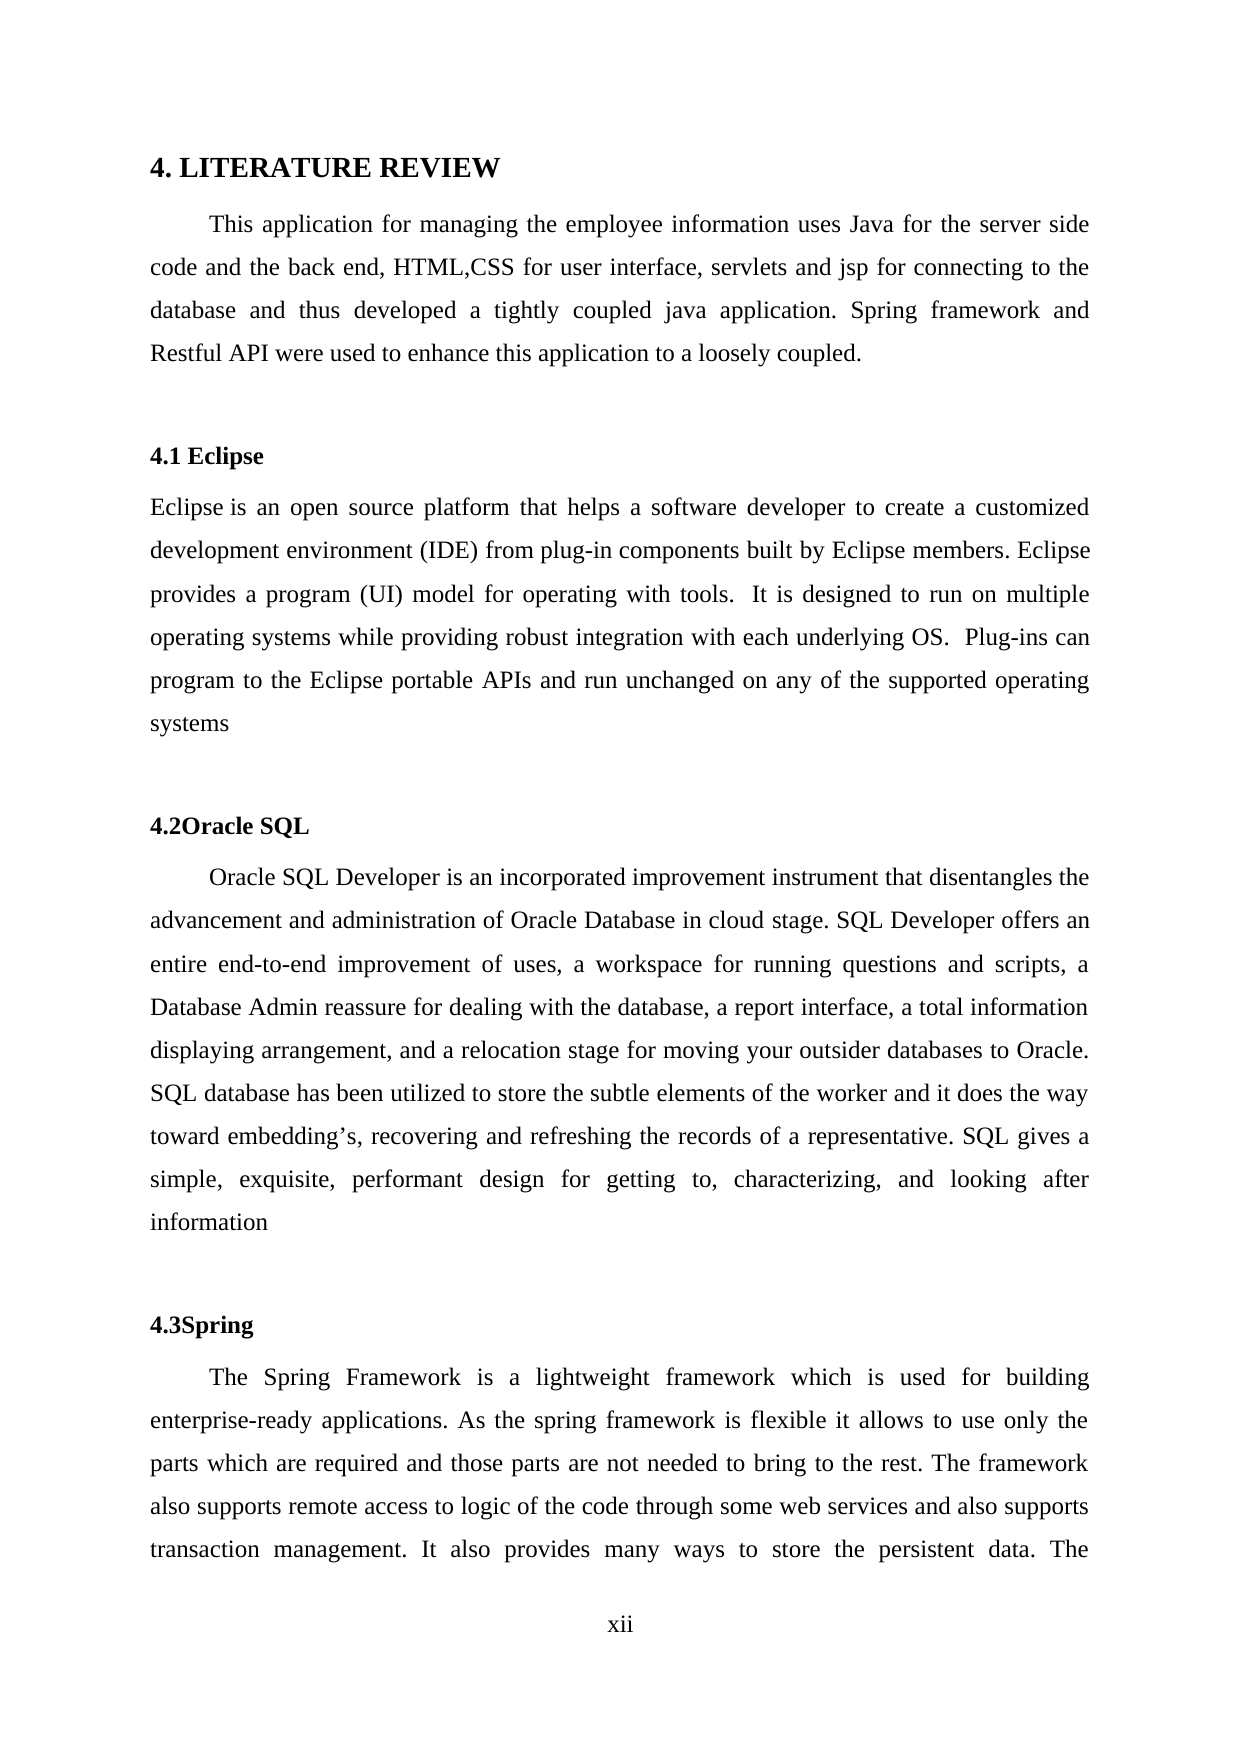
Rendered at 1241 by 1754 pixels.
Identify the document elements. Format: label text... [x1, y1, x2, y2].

text 4.3Spring [150, 1310, 1090, 1339]
text This application for managing the employee information uses Java for the server side code and the back end, HTML,CSS for user interface, servlets and jsp for connecting to the database and thus developed a tightly coupled java application. Spring framework and Restful API were used to enhance this application to a loosely coupled. [150, 209, 1090, 367]
text Eclipse is an open source platform that helps a software developer to create a customized development environment (IDE) from plug-in components built by Eclipse members. Eclipse provides a program (UI) model for operating with tools. It is designed to run on multiple operating systems while providing robust integration with each underlying OS. Plug-ins can program to the Eclipse portable APIs and run unchanged on any of the supported operating systems [150, 492, 1090, 737]
text Oracle SQL Developer is an incorporated improvement instrument that disentangles the advancement and administration of Oracle Database in cloud stage. SQL Developer offers an entire end-to-end improvement of uses, a workspace for running questions and scripts, a Database Admin reassure for dealing with the database, a report interface, a total information displaying arrangement, and a relocation stage for moving your outsider databases to Oracle. SQL database has been utilized to store the subtle elements of the worker and it does the way toward embedding’s, recovering and refreshing the records of a representative. SQL gives a simple, exquisite, performant design for getting to, characterizing, and looking after information [150, 862, 1090, 1236]
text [150, 1362, 1090, 1563]
text 4. LITERATURE REVIEW [150, 150, 1090, 183]
text 4.1 Eclipse [150, 441, 1090, 470]
text 4.2Oracle SQL [150, 811, 1090, 840]
